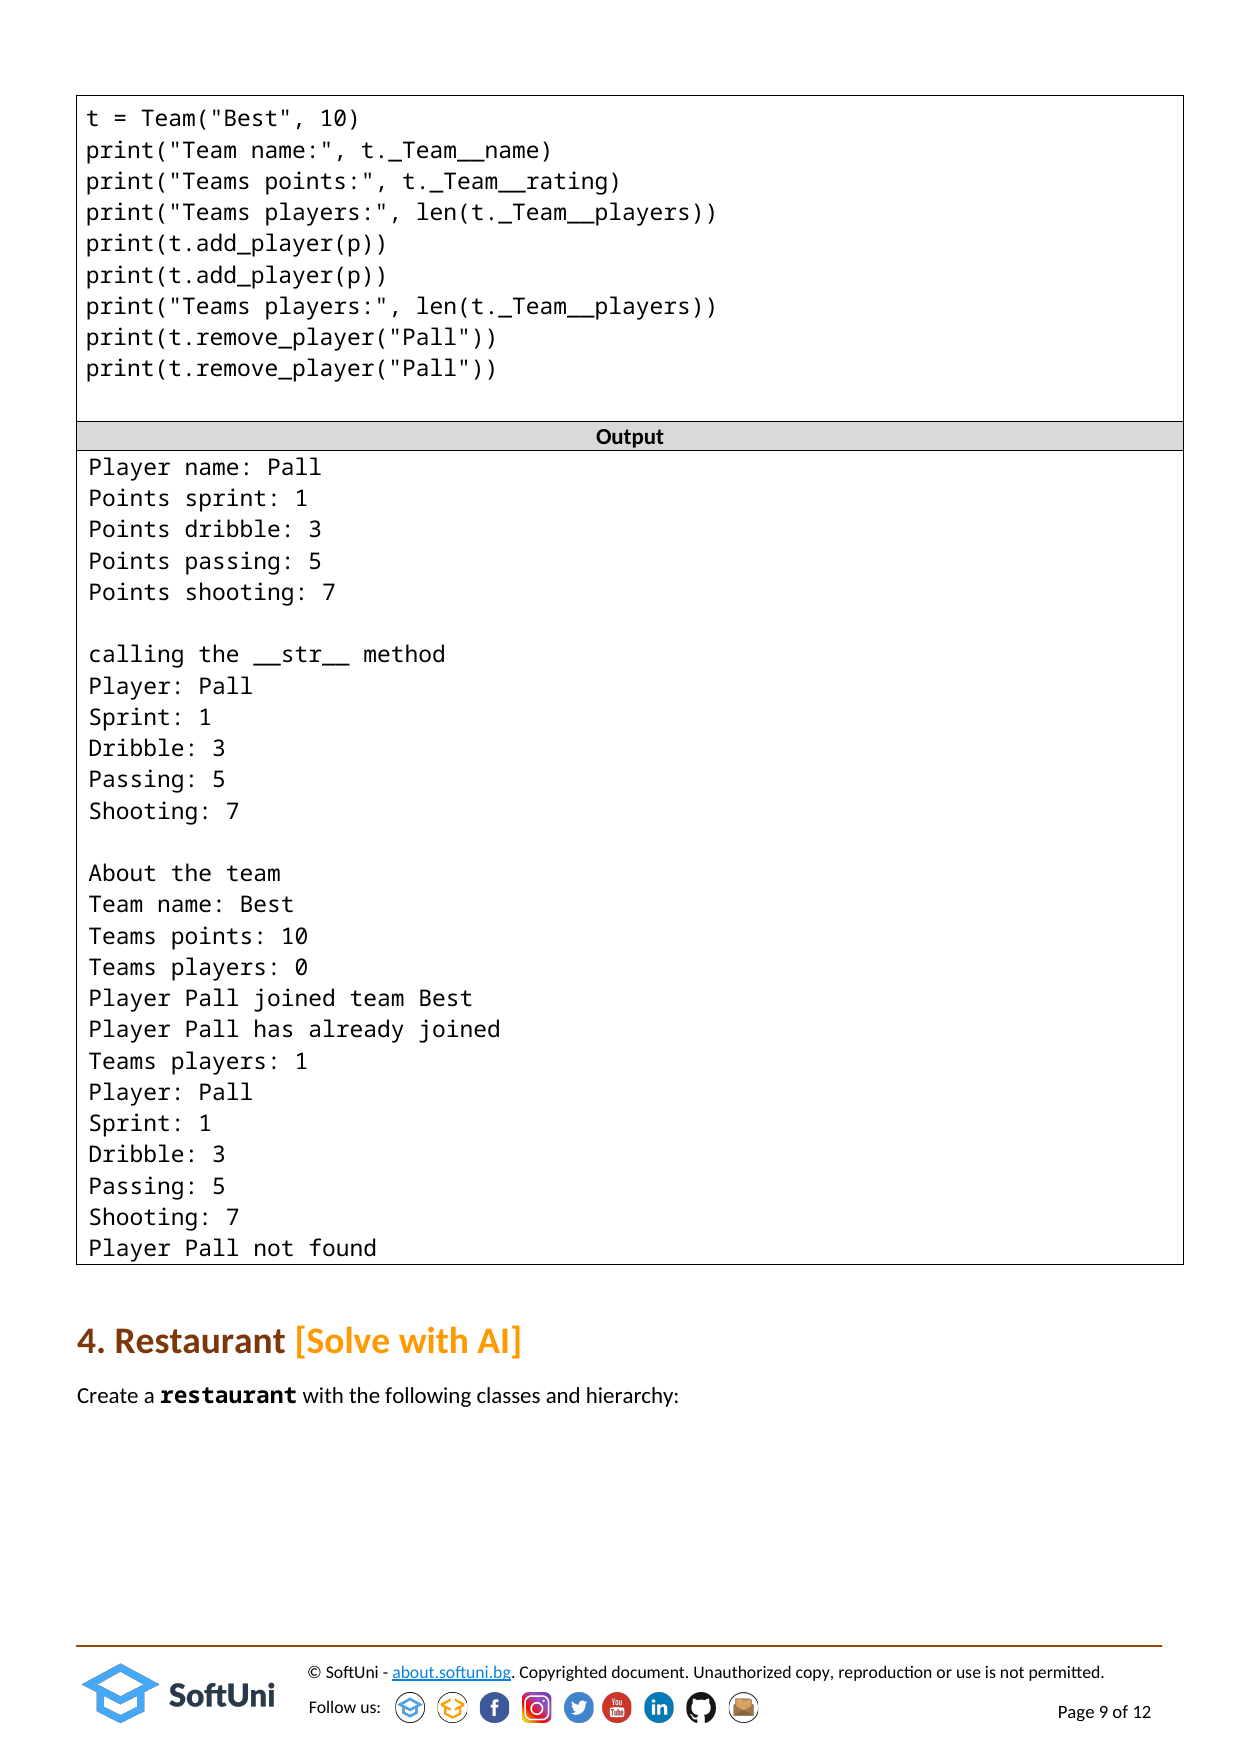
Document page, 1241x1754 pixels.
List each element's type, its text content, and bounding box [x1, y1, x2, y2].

picture [437, 1692, 468, 1723]
picture [665, 1692, 674, 1701]
picture [522, 1692, 552, 1723]
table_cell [77, 96, 1183, 421]
text Create a restaurant with the following classes and hierarchy: [77, 1378, 1163, 1410]
picture [728, 1692, 759, 1723]
picture [75, 1658, 281, 1729]
table_cell Player name: Pall Points sprint: 1 Points dribble: 3 Points passing: 5 Points shooting: 7 calling the __str__ method Player: Pall Sprint: 1 Dribble: 3 Passing: 5 Shooting: 7 About the team Team name: Best Teams points: 10 Teams players: 0 Player Pall joined team Best Player Pall has already joined Teams players: 1 Player: Pall Sprint: 1 Dribble: 3 Passing: 5 Shooting: 7 Player Pall not found [77, 451, 1183, 1263]
picture [644, 1692, 653, 1701]
picture [564, 1692, 594, 1723]
picture [686, 1692, 716, 1723]
picture [665, 1714, 674, 1723]
picture [658, 1705, 667, 1714]
picture [602, 1692, 632, 1723]
picture [644, 1714, 653, 1723]
table_cell Output [77, 422, 1183, 450]
picture [395, 1692, 425, 1723]
subtitle Restaurant [Solve with AI] [77, 1317, 1163, 1363]
picture [479, 1692, 510, 1723]
